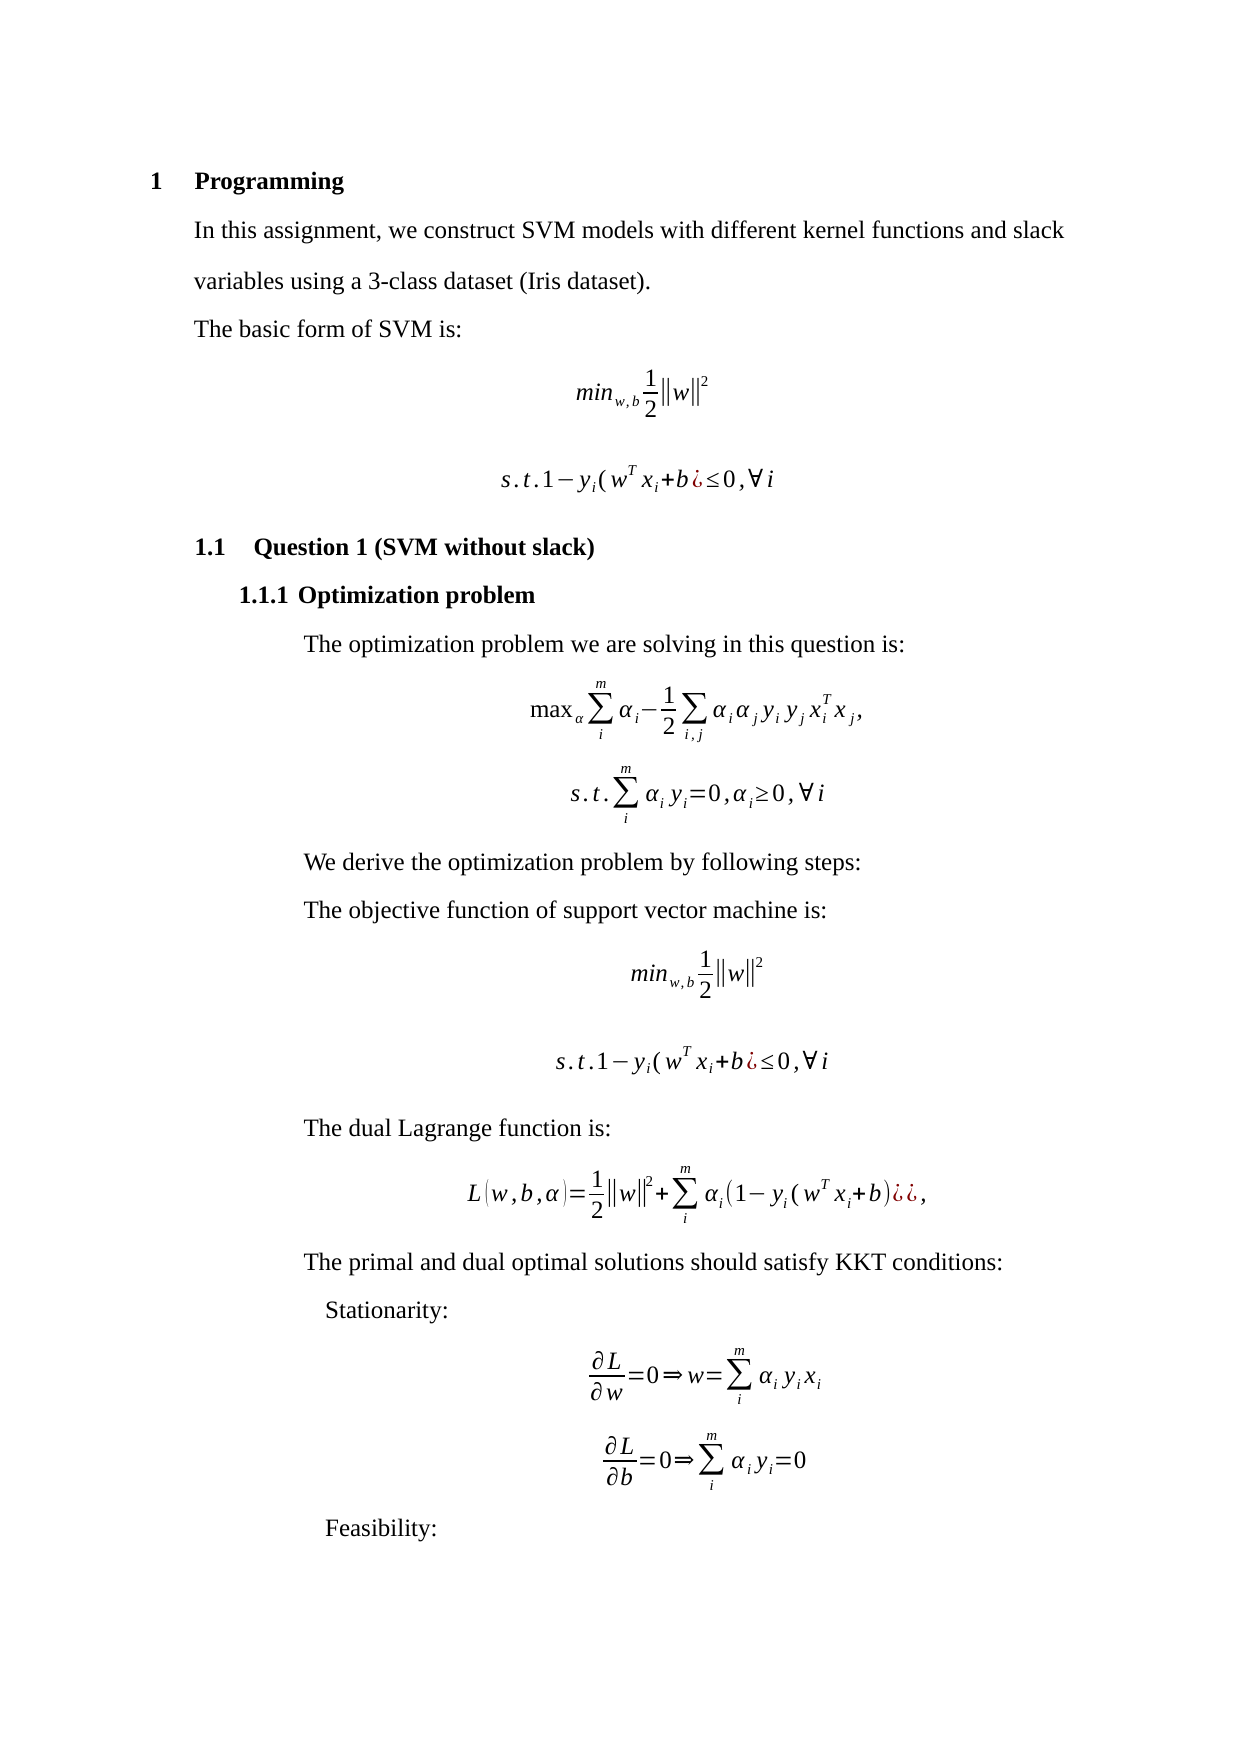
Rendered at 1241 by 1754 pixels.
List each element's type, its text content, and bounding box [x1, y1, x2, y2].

text In this assignment, we construct SVM models with different kernel functions and slack variables using a 3-class dataset (Iris dataset). [194, 212, 1090, 297]
list Programming [150, 164, 1090, 198]
text We derive the optimization problem by following steps: [259, 844, 1090, 878]
list Optimization problem [239, 578, 1090, 612]
list The optimization problem we are solving in this question is: [303, 626, 1090, 660]
text The primal and dual optimal solutions should satisfy KKT conditions: [259, 1244, 1090, 1278]
list The objective function of support vector machine is: [303, 893, 1090, 927]
text The dual Lagrange function is: [259, 1111, 1090, 1145]
text Stationarity: [319, 1292, 1090, 1326]
text The basic form of SVM is: [194, 311, 1090, 345]
text Feasibility: [319, 1511, 1090, 1544]
list Question 1 (SVM without slack) [194, 529, 1090, 563]
